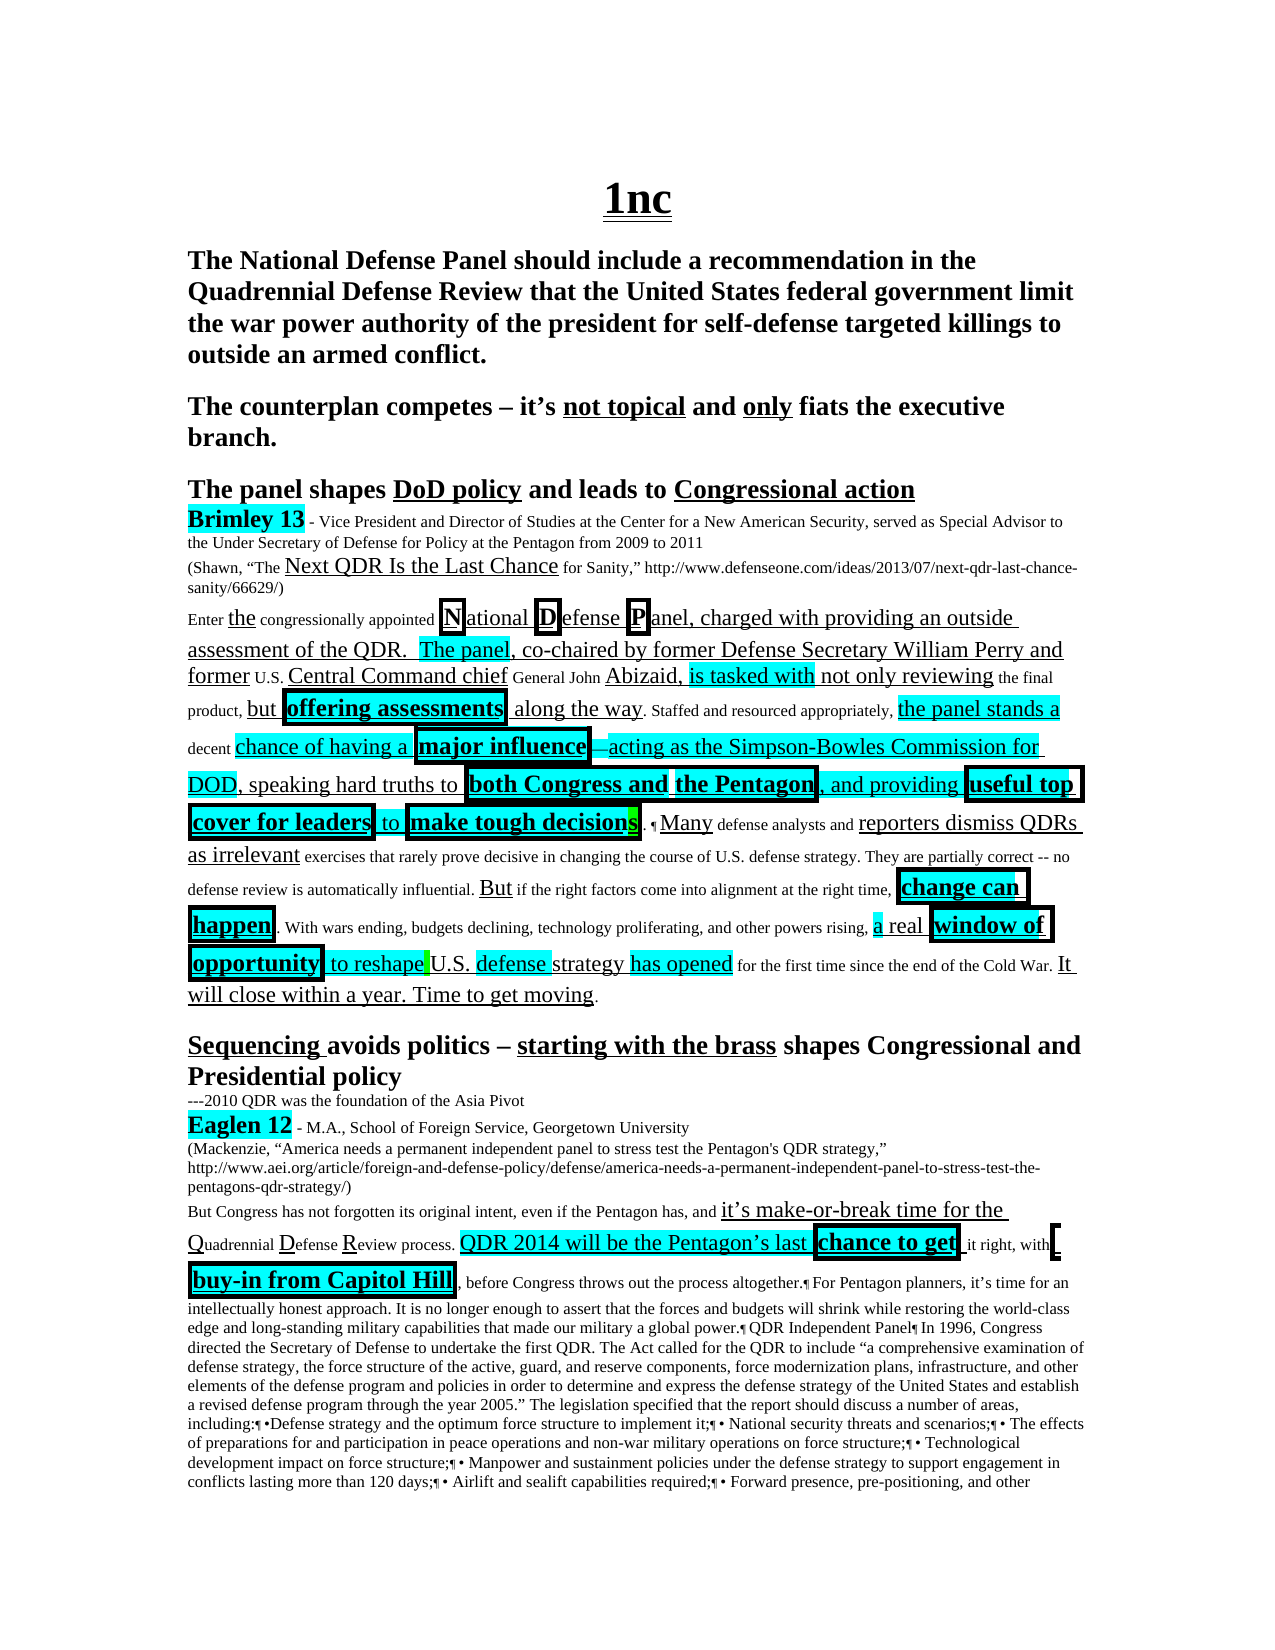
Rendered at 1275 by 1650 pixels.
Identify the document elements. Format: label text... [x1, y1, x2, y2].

subtitle Sequencing avoids politics – starting with the brass shapes Congressional and Presidential policy [187, 1029, 1087, 1091]
text Eaglen 12 - M.A., School of Foreign Service, Georgetown University [292, 1110, 1087, 1139]
subtitle The National Defense Panel should include a recommendation in the Quadrennial Defense Review that the United States federal government limit the war power authority of the president for self-defense targeted killings to outside an armed conflict. [187, 244, 1087, 369]
text (Mackenzie, “America needs a permanent independent panel to stress test the Pentagon's QDR strategy,” http://www.aei.org/article/foreign-and-defense-policy/defense/america-needs-a-permanent-independent-panel-to-stress-test-the-pentagons-qdr-strategy/) [187, 1139, 1087, 1196]
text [187, 1196, 1087, 1491]
text Brimley 13 - Vice President and Director of Studies at the Center for a New American Security, served as Special Advisor to the Under Secretary of Defense for Policy at the Pentagon from 2009 to 2011 [187, 504, 1087, 552]
subtitle The panel shapes DoD policy and leads to Congressional action [187, 473, 1087, 504]
subtitle 1nc [187, 171, 1087, 223]
subtitle The counterplan competes – it’s not topical and only fiats the executive branch. [187, 390, 1087, 452]
text ---2010 QDR was the foundation of the Asia Pivot [187, 1091, 1087, 1110]
text (Shawn, “The Next QDR Is the Last Chance for Sanity,” http://www.defenseone.com/ideas/2013/07/next-qdr-last-chance-sanity/66629/) [187, 552, 1087, 597]
text Enter the congressionally appointed National Defense Panel, charged with providing an outside assessment of the QDR. The panel, co-chaired by former Defense Secretary William Perry and former U.S. Central Command chief General John Abizaid, is tasked with not only reviewing the final product, but offering assessments along the way. Staffed and resourced appropriately, the panel stands a decent chance of having a major influence—acting as the Simpson-Bowles Commission for DOD, speaking hard truths to both Congress and the Pentagon, and providing useful top cover for leaders to make tough decisions. ¶ Many defense analysts and reporters dismiss QDRs as irrelevant exercises that rarely prove decisive in changing the course of U.S. defense strategy. They are partially correct -- no defense review is automatically influential. But if the right factors come into alignment at the right time, change can happen. With wars ending, budgets declining, technology proliferating, and other powers rising, a real window of opportunity to reshape U.S. defense strategy has opened for the first time since the end of the Cold War. It will close within a year. Time to get moving. [187, 597, 1087, 1008]
